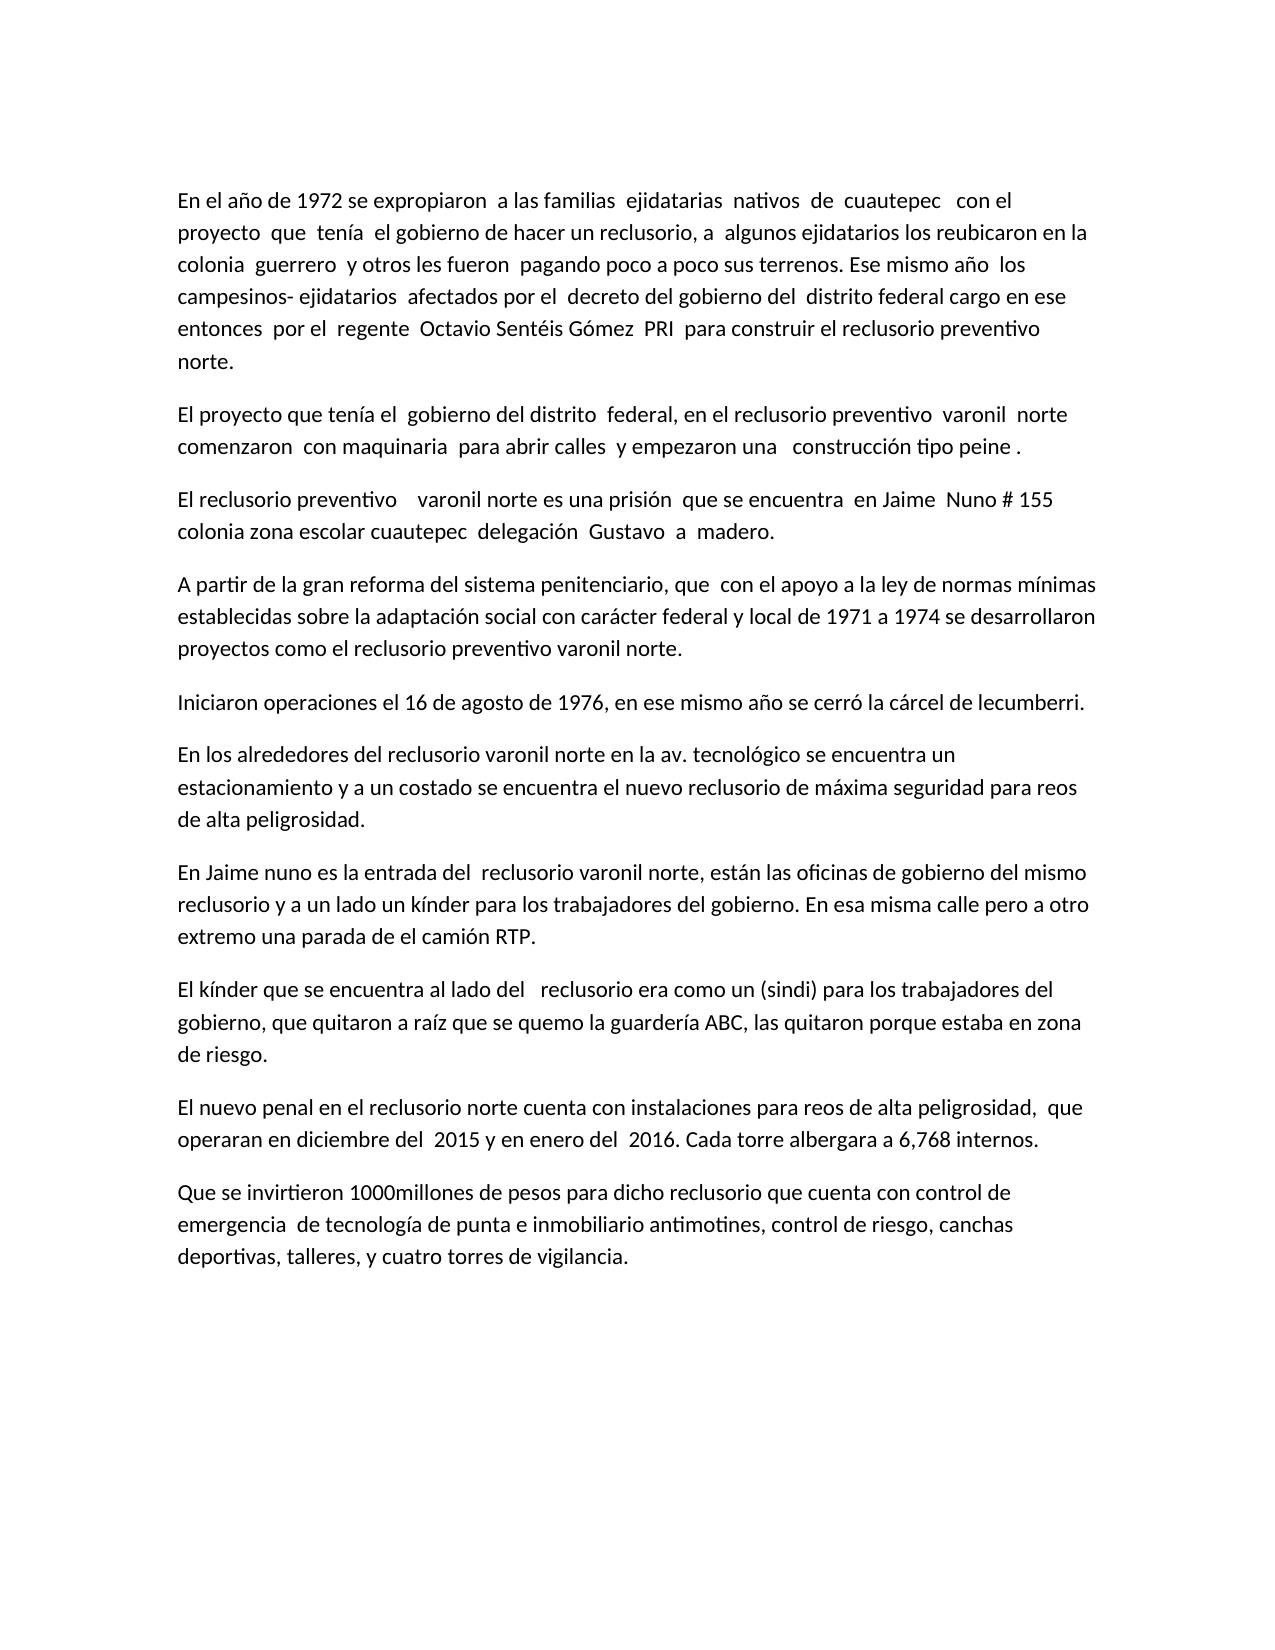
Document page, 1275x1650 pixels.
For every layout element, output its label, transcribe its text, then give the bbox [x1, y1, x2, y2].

text El kínder que se encuentra al lado del reclusorio era como un (sindi) para los trabajadores del gobierno, que quitaron a raíz que se quemo la guardería ABC, las quitaron porque estaba en zona de riesgo. [177, 975, 1098, 1068]
text Iniciaron operaciones el 16 de agosto de 1976, en ese mismo año se cerró la cárcel de lecumberri. [177, 688, 1098, 716]
text El nuevo penal en el reclusorio norte cuenta con instalaciones para reos de alta peligrosidad, que operaran en diciembre del 2015 y en enero del 2016. Cada torre albergara a 6,768 internos. [177, 1093, 1098, 1153]
text Que se invirtieron 1000millones de pesos para dicho reclusorio que cuenta con control de emergencia de tecnología de punta e inmobiliario antimotines, control de riesgo, canchas deportivas, talleres, y cuatro torres de vigilancia. [177, 1178, 1098, 1270]
text El proyecto que tenía el gobierno del distrito federal, en el reclusorio preventivo varonil norte comenzaron con maquinaria para abrir calles y empezaron una construcción tipo peine . [177, 400, 1098, 460]
text En el año de 1972 se expropiaron a las familias ejidatarias nativos de cuautepec con el proyecto que tenía el gobierno de hacer un reclusorio, a algunos ejidatarios los reubicaron en la colonia guerrero y otros les fueron pagando poco a poco sus terrenos. Ese mismo año los campesinos- ejidatarios afectados por el decreto del gobierno del distrito federal cargo en ese entonces por el regente Octavio Sentéis Gómez PRI para construir el reclusorio preventivo norte. [177, 186, 1098, 375]
text En los alrededores del reclusorio varonil norte en la av. tecnológico se encuentra un estacionamiento y a un costado se encuentra el nuevo reclusorio de máxima seguridad para reos de alta peligrosidad. [177, 741, 1098, 833]
text En Jaime nuno es la entrada del reclusorio varonil norte, están las oficinas de gobierno del mismo reclusorio y a un lado un kínder para los trabajadores del gobierno. En esa misma calle pero a otro extremo una parada de el camión RTP. [177, 858, 1098, 950]
text El reclusorio preventivo varonil norte es una prisión que se encuentra en Jaime Nuno # 155 colonia zona escolar cuautepec delegación Gustavo a madero. [177, 485, 1098, 545]
text A partir de la gran reforma del sistema penitenciario, que con el apoyo a la ley de normas mínimas establecidas sobre la adaptación social con carácter federal y local de 1971 a 1974 se desarrollaron proyectos como el reclusorio preventivo varonil norte. [177, 570, 1098, 663]
